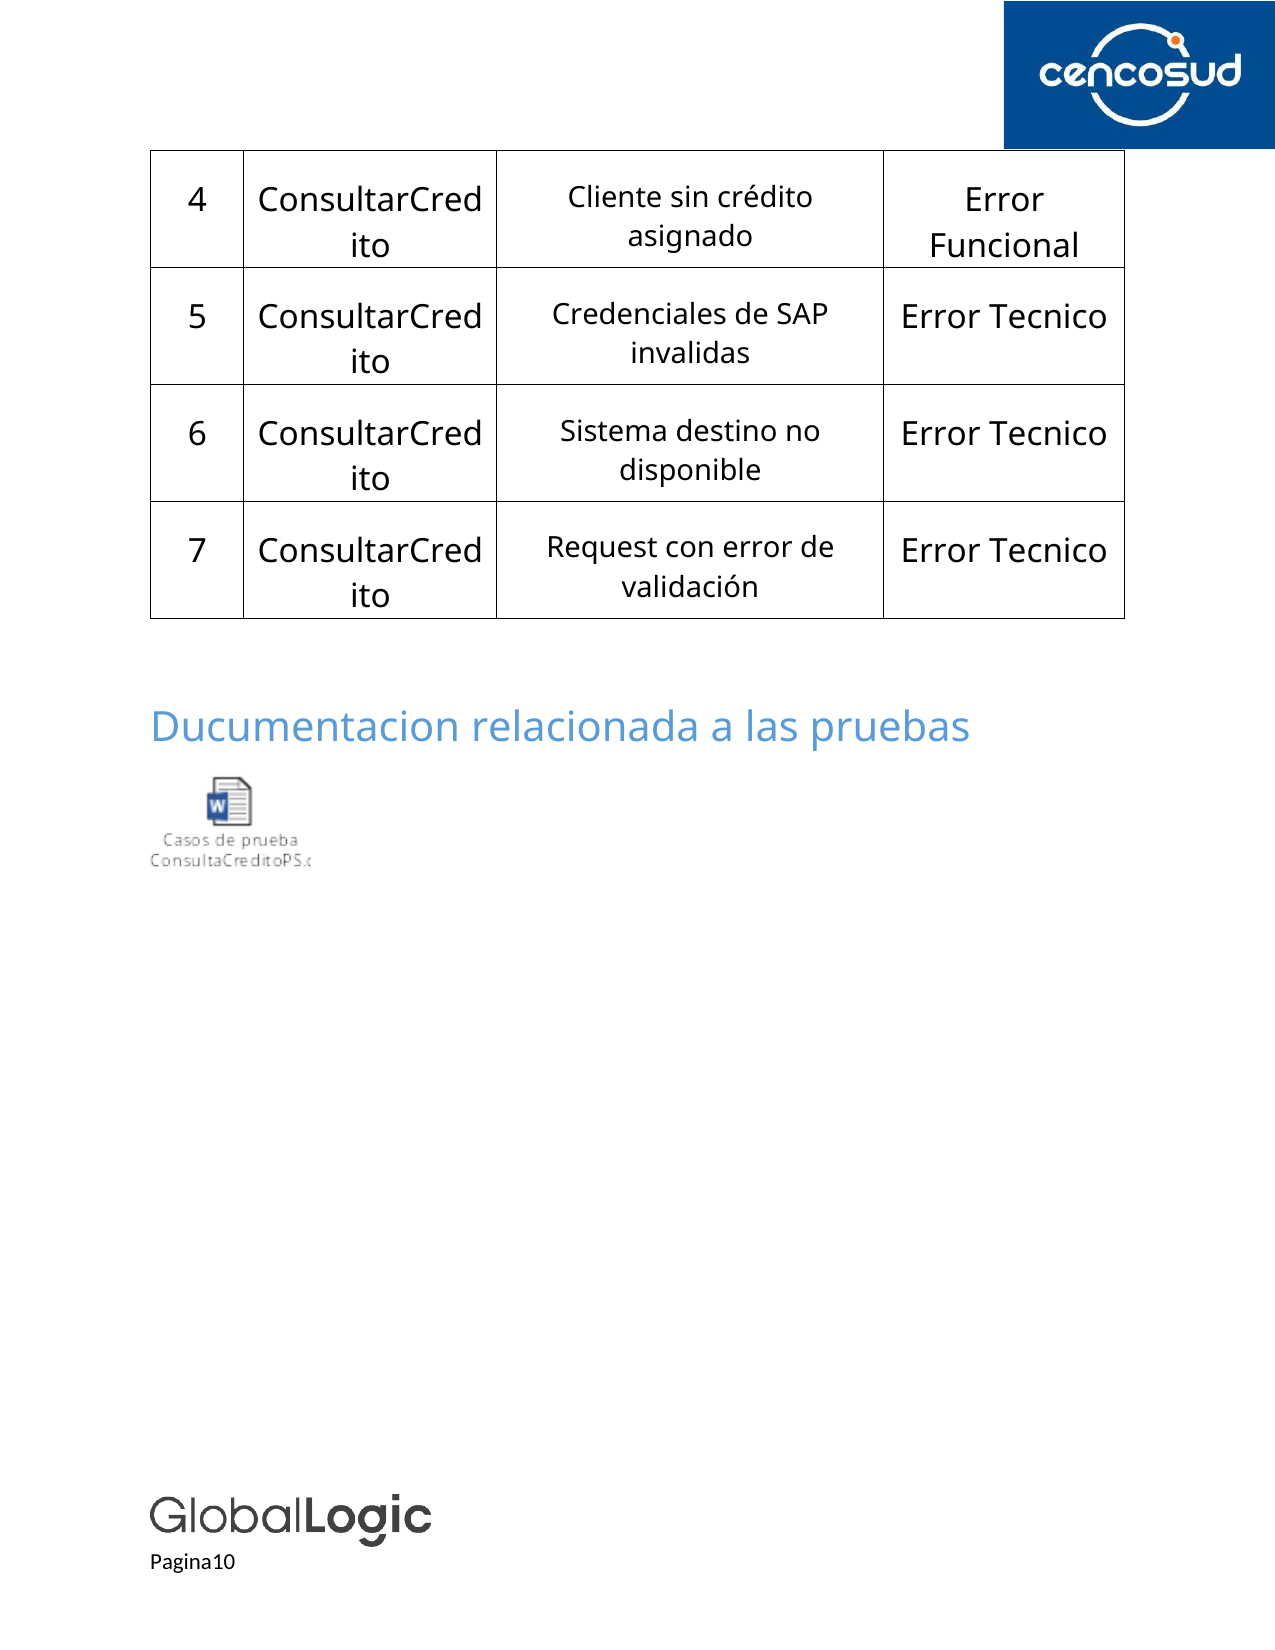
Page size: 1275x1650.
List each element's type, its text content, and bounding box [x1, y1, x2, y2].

table_cell Request con error de validación [497, 502, 883, 617]
table_cell Error Funcional [884, 151, 1124, 267]
table_cell ConsultarCredito [244, 502, 496, 617]
picture [150, 1494, 431, 1547]
picture [1003, 1, 1275, 149]
table_cell Cliente sin crédito asignado [497, 151, 883, 267]
table_cell 7 [151, 502, 243, 617]
table_cell Credenciales de SAP invalidas [497, 268, 883, 384]
table_cell ConsultarCredito [244, 385, 496, 501]
table_cell 4 [151, 151, 243, 267]
table_cell 5 [151, 268, 243, 384]
table_cell ConsultarCredito [244, 151, 496, 267]
table_cell 6 [151, 385, 243, 501]
table_cell ConsultarCredito [244, 268, 496, 384]
table_cell Sistema destino no disponible [497, 385, 883, 501]
table_cell Error Tecnico [884, 502, 1124, 617]
text Ducumentacion relacionada a las pruebas [150, 696, 1125, 753]
table_cell Error Tecnico [884, 385, 1124, 501]
table_cell Error Tecnico [884, 268, 1124, 384]
